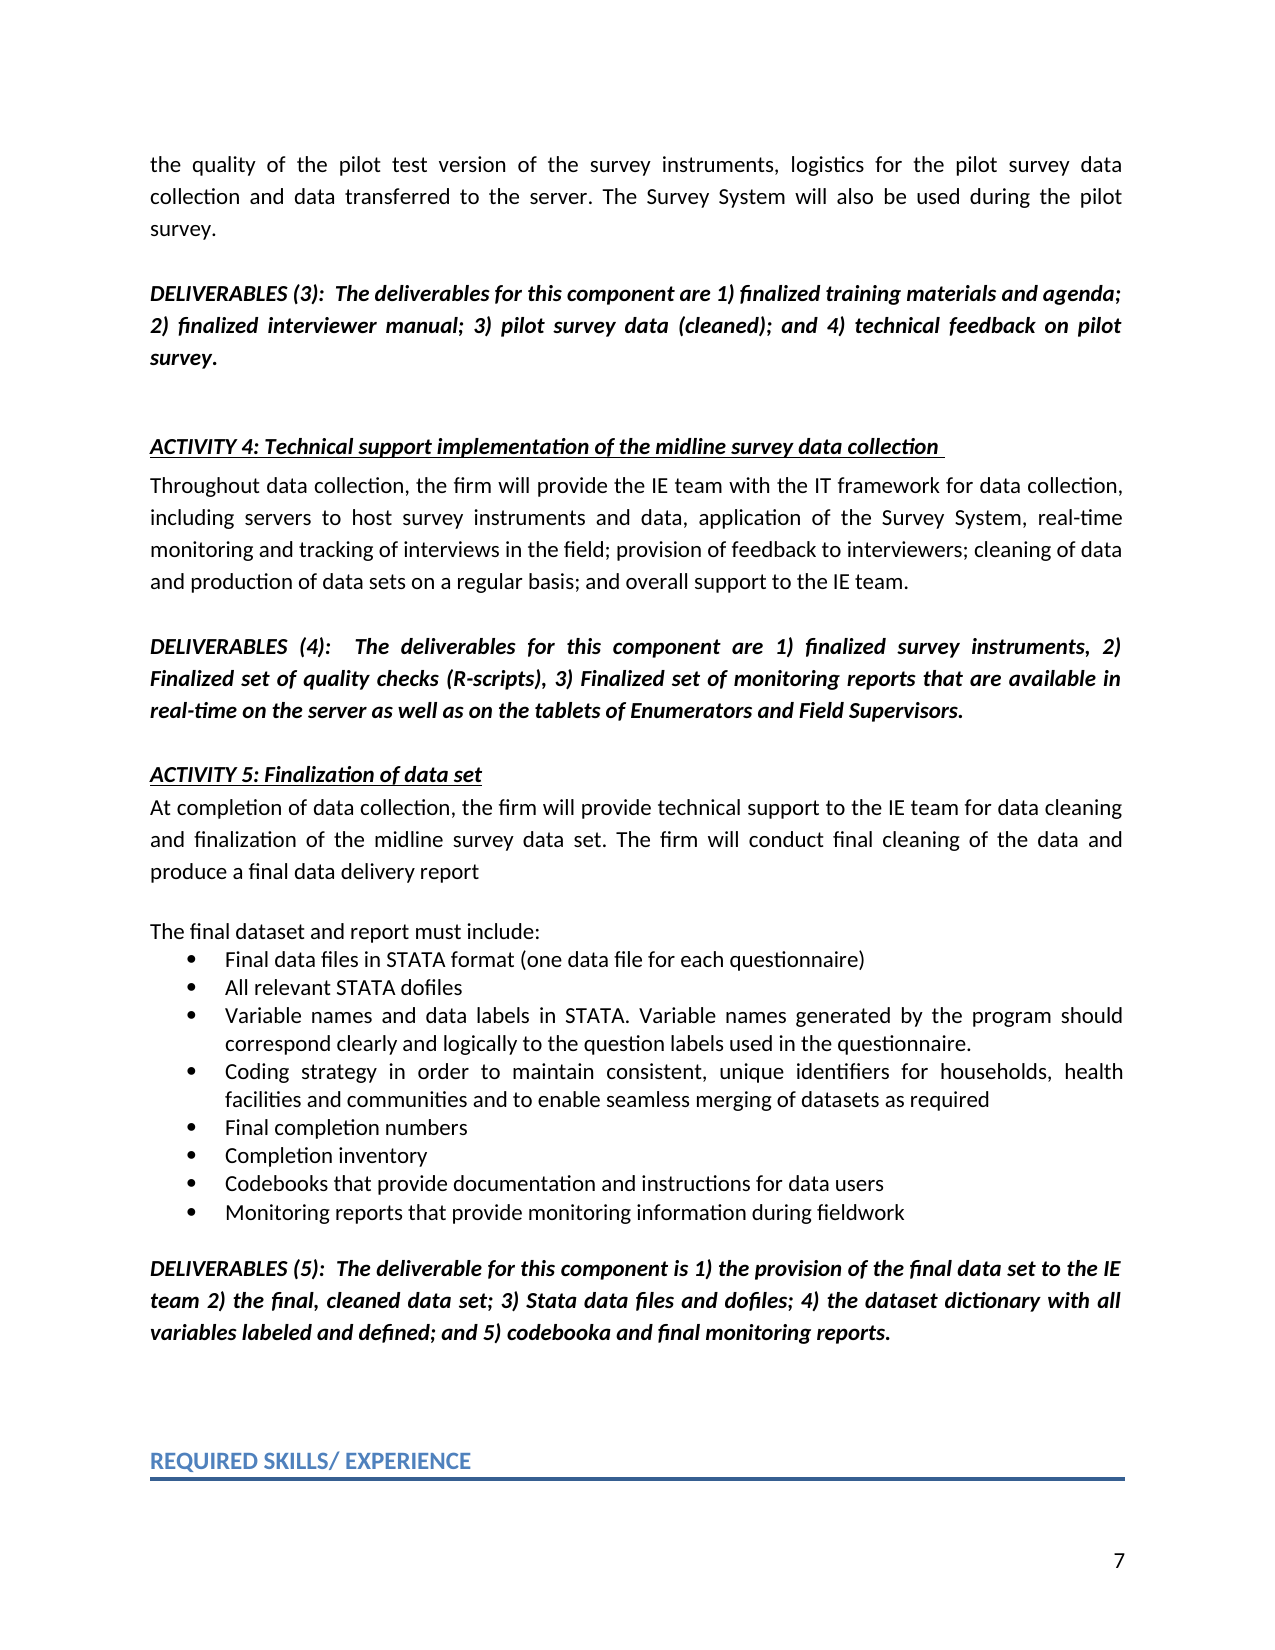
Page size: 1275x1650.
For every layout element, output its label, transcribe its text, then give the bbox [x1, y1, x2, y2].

text DELIVERABLES (5): The deliverable for this component is 1) the provision of the final data set to the IE team 2) the final, cleaned data set; 3) Stata data files and dofiles; 4) the dataset dictionary with all variables labeled and defined; and 5) codebooka and final monitoring reports. [150, 1254, 1125, 1346]
list Monitoring reports that provide monitoring information during fieldwork [187, 1198, 1125, 1226]
list Completion inventory [187, 1142, 1125, 1169]
text DELIVERABLES (3): The deliverables for this component are 1) finalized training materials and agenda; 2) finalized interviewer manual; 3) pilot survey data (cleaned); and 4) technical feedback on pilot survey. [150, 279, 1125, 371]
subtitle At completion of data collection, the firm will provide technical support to the IE team for data cleaning and finalization of the midline survey data set. The firm will conduct final cleaning of the data and produce a final data delivery report [150, 793, 1125, 885]
subtitle REQUIRED SKILLS/ EXPERIENCE [150, 1445, 1125, 1477]
list All relevant STATA dofiles [187, 973, 1125, 1001]
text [150, 150, 1125, 242]
text Throughout data collection, the firm will provide the IE team with the IT framework for data collection, including servers to host survey instruments and data, application of the Survey System, real-time monitoring and tracking of interviews in the field; provision of feedback to interviewers; cleaning of data and production of data sets on a regular basis; and overall support to the IE team. [150, 471, 1125, 596]
text ACTIVITY 5: Finalization of data set [150, 761, 1125, 789]
text DELIVERABLES (4): The deliverables for this component are 1) finalized survey instruments, 2) Finalized set of quality checks (R-scripts), 3) Finalized set of monitoring reports that are available in real-time on the server as well as on the tablets of Enumerators and Field Supervisors. [150, 632, 1125, 724]
text The final dataset and report must include: [150, 917, 1125, 945]
list Codebooks that provide documentation and instructions for data users [187, 1169, 1125, 1198]
subtitle ACTIVITY 4: Technical support implementation of the midline survey data collection [150, 432, 1125, 461]
list Variable names and data labels in STATA. Variable names generated by the program should correspond clearly and logically to the question labels used in the questionnaire. [187, 1001, 1125, 1057]
list Coding strategy in order to maintain consistent, unique identifiers for households, health facilities and communities and to enable seamless merging of datasets as required [187, 1057, 1125, 1113]
list Final completion numbers [187, 1113, 1125, 1142]
list Final data files in STATA format (one data file for each questionnaire) [187, 945, 1125, 973]
